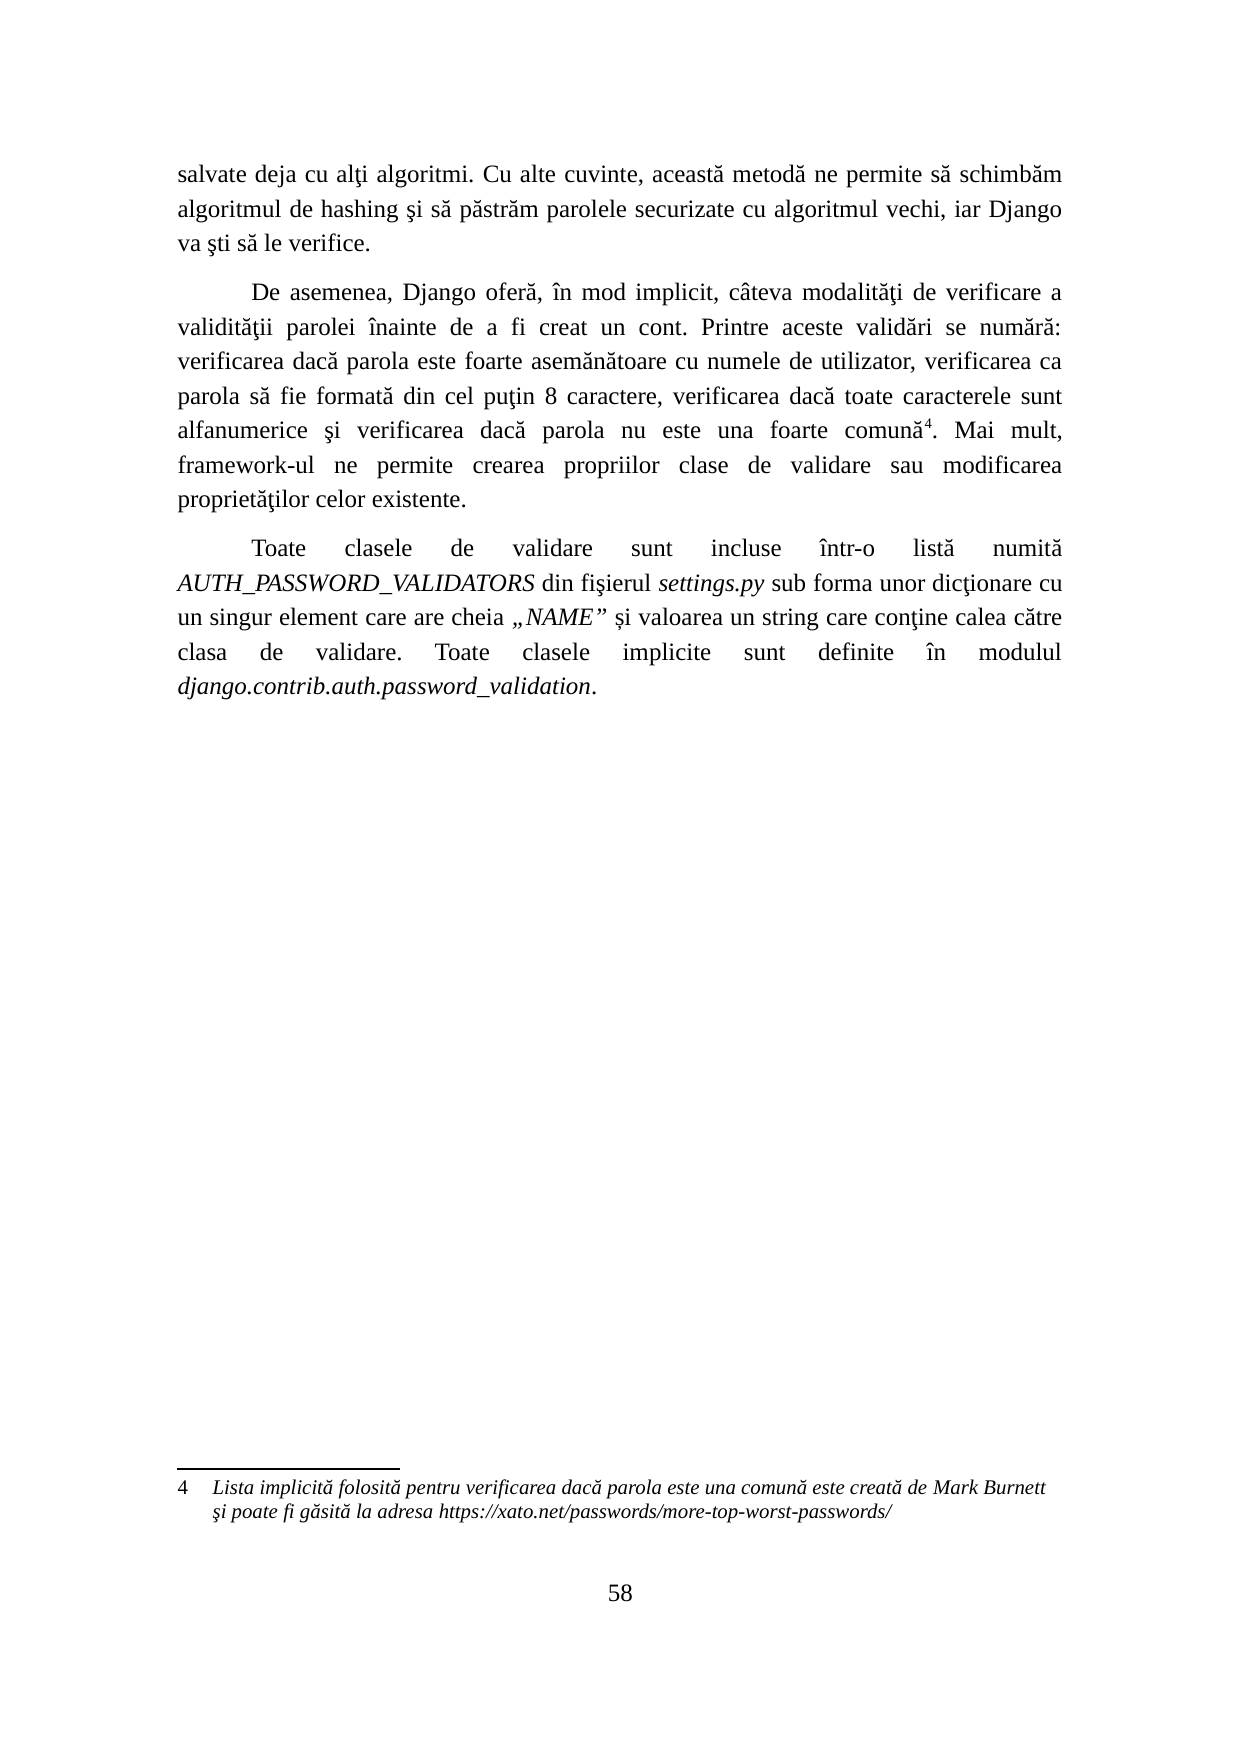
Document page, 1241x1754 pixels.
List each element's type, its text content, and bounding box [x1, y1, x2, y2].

text De asemenea, Django oferă, în mod implicit, câteva modalităţi de verificare a validităţii parolei înainte de a fi creat un cont. Printre aceste validări se numără: verificarea dacă parola este foarte asemănătoare cu numele de utilizator, verificarea ca parola să fie formată din cel puţin 8 caractere, verificarea dacă toate caracterele sunt alfanumerice şi verificarea dacă parola nu este una foarte comună. Mai mult, framework-ul ne permite crearea propriilor clase de validare sau modificarea proprietăţilor celor existente. [177, 277, 1063, 513]
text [177, 159, 1063, 257]
text Toate clasele de validare sunt incluse într-o listă numită AUTH_PASSWORD_VALIDATORS din fişierul settings.py sub forma unor dicţionare cu un singur element care are cheia „NAME” și valoarea un string care conţine calea către clasa de validare. Toate clasele implicite sunt definite în modulul django.contrib.auth.password_validation. [177, 533, 1063, 700]
